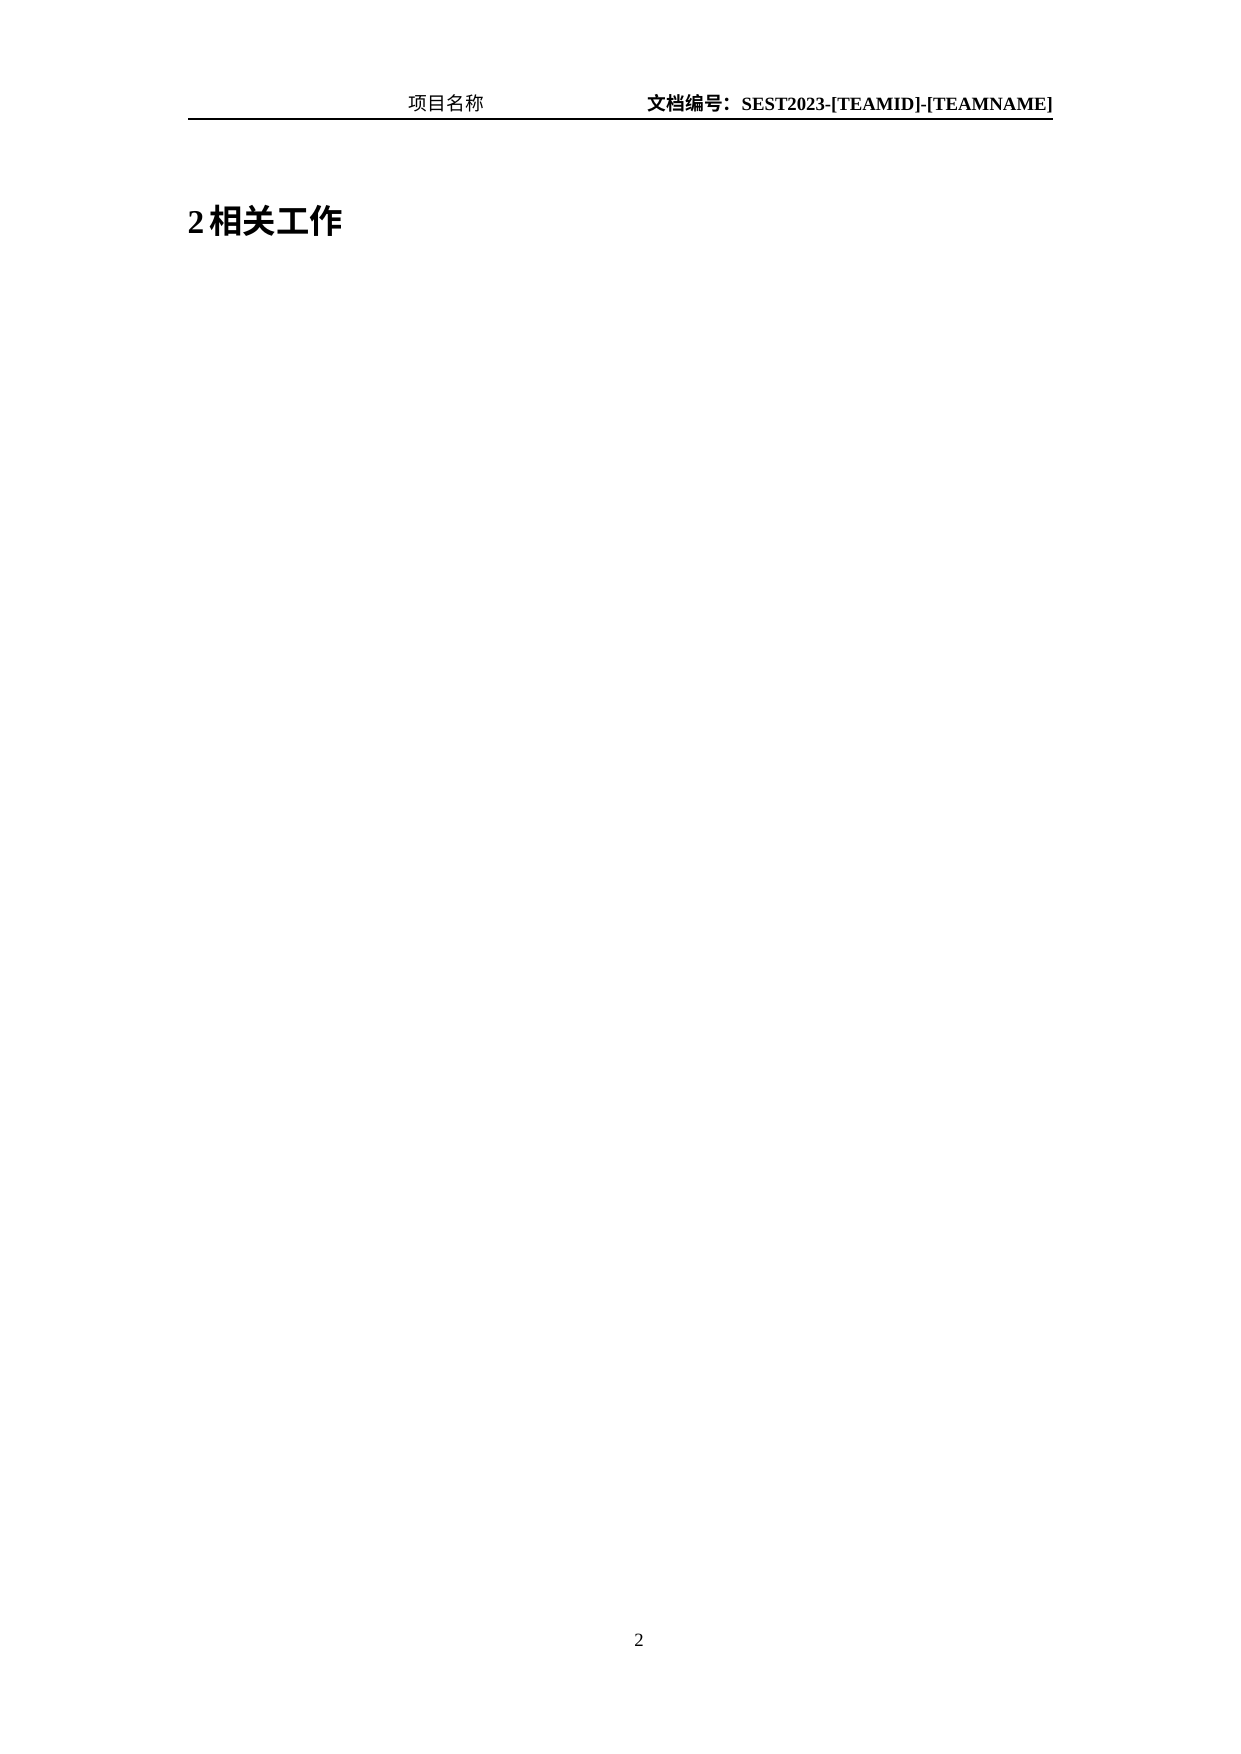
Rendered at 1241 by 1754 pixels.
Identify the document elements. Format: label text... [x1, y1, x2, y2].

subtitle 相关工作 [187, 187, 1053, 252]
